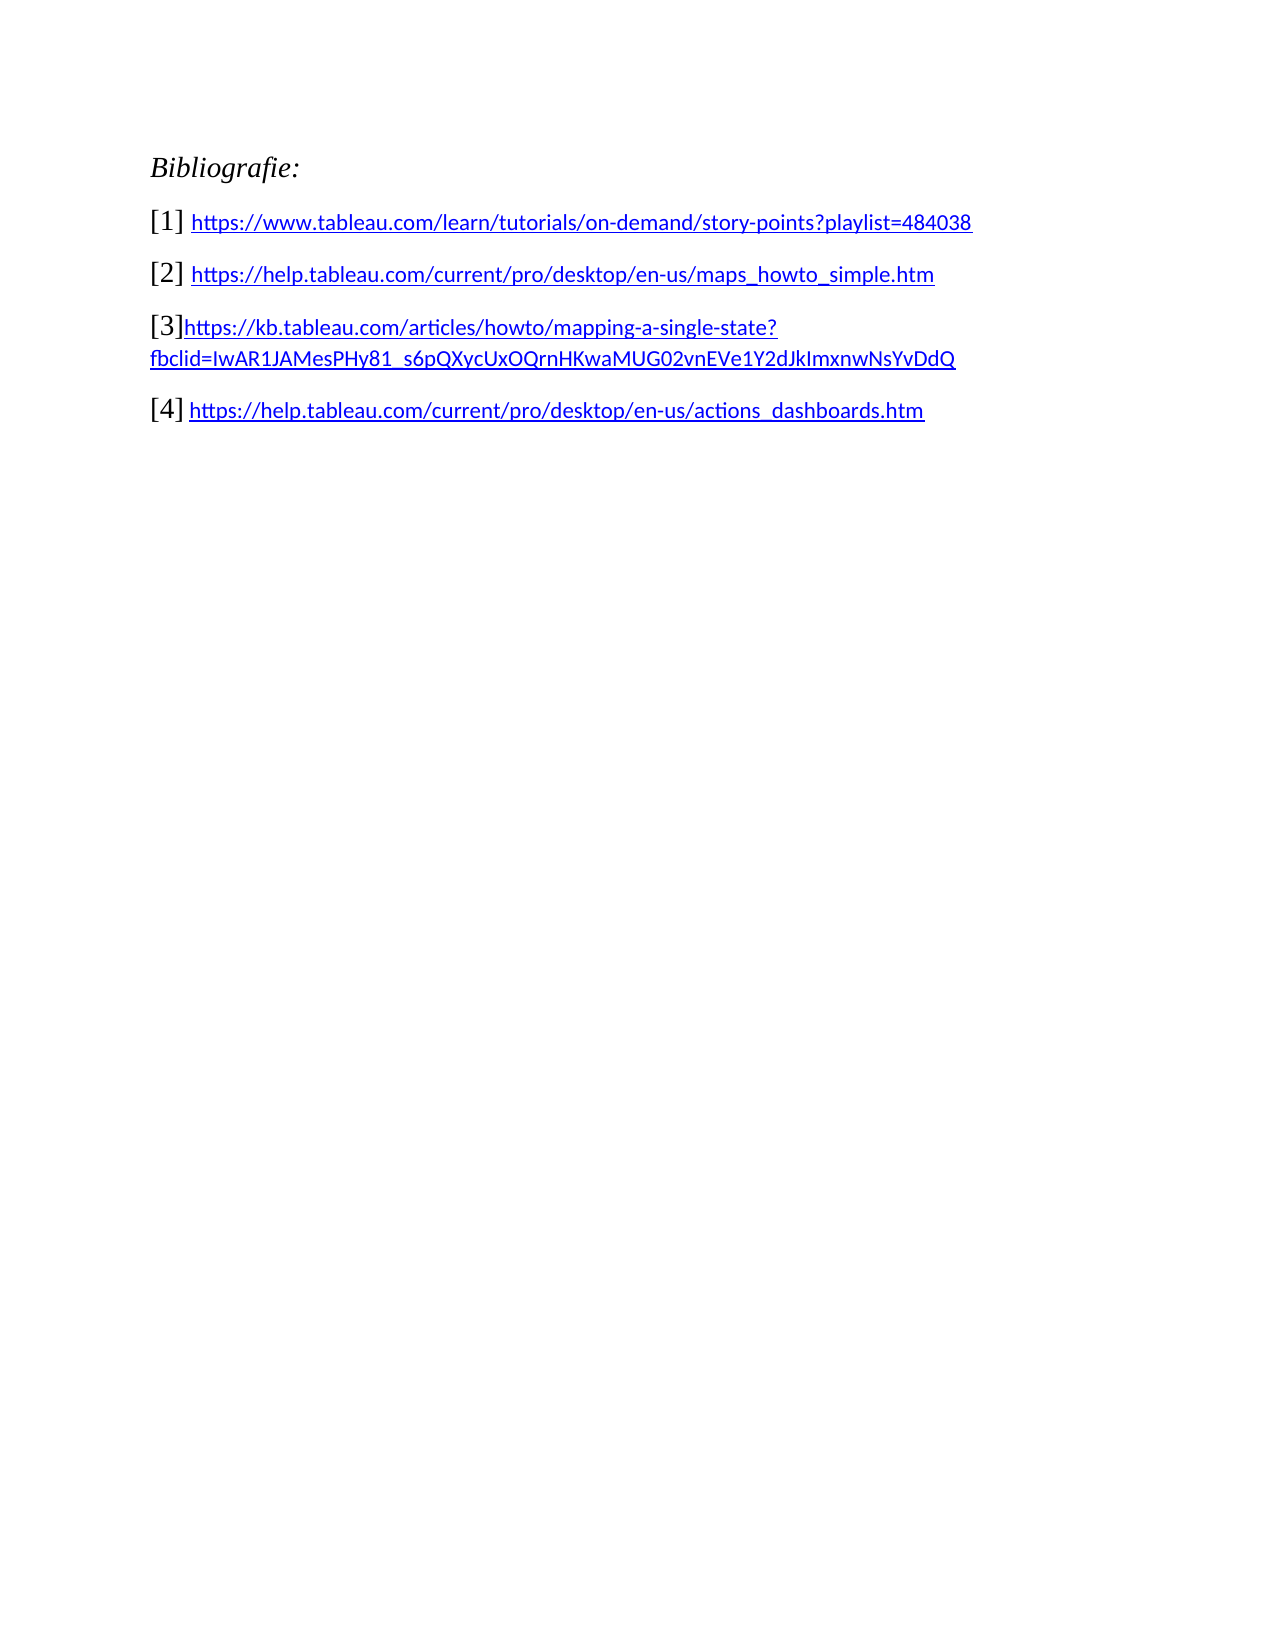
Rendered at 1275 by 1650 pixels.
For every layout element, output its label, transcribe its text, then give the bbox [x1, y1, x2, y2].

text Bibliografie: [150, 150, 1125, 183]
text [2] https://help.tableau.com/current/pro/desktop/en-us/maps_howto_simple.htm [150, 256, 1125, 289]
text [1] https://www.tableau.com/learn/tutorials/on-demand/story-points?playlist=484038 [150, 203, 1125, 236]
text [4] https://help.tableau.com/current/pro/desktop/en-us/actions_dashboards.htm [150, 391, 1125, 424]
text [3]https://kb.tableau.com/articles/howto/mapping-a-single-state?fbclid=IwAR1JAMesPHy81_s6pQXycUxOQrnHKwaMUG02vnEVe1Y2dJkImxnwNsYvDdQ [150, 308, 1125, 372]
